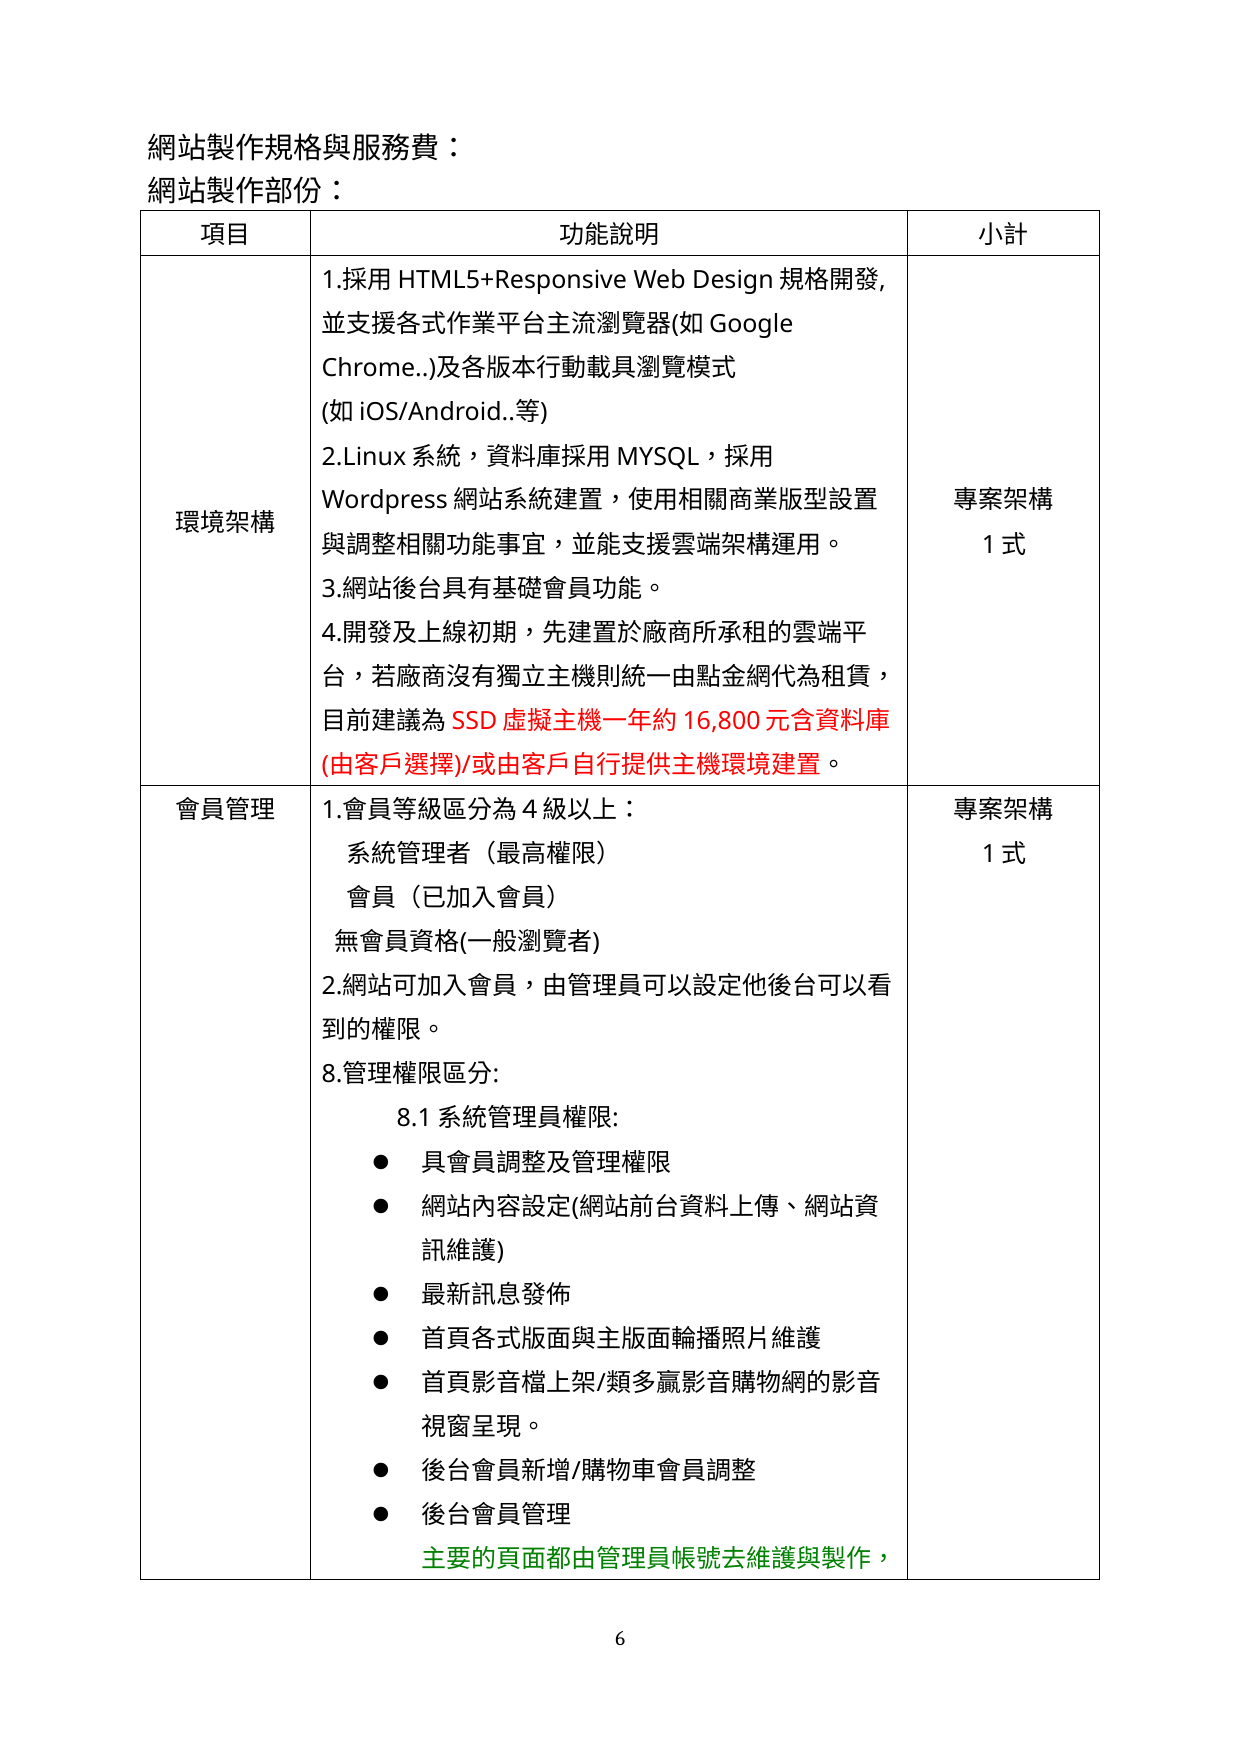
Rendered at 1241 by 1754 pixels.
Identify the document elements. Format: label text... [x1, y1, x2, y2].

table_cell 專案架構 1式 [908, 256, 1099, 784]
table_cell 環境架構 [141, 256, 310, 784]
table_cell 1.採用HTML5+Responsive Web Design規格開發,並支援各式作業平台主流瀏覽器(如Google Chrome..)及各版本行動載具瀏覽模式(如iOS/Android..等) 2.Linux系統，資料庫採用MYSQL，採用Wordpress網站系統建置，使用相關商業版型設置與調整相關功能事宜，並能支援雲端架構運用。 3.網站後台具有基礎會員功能。 4.開發及上線初期，先建置於廠商所承租的雲端平台，若廠商沒有獨立主機則統一由點金網代為租賃，目前建議為SSD虛擬主機一年約16,800元含資料庫(由客戶選擇)/或由客戶自行提供主機環境建置。 [311, 256, 907, 784]
text 網站製作部份： [148, 167, 1092, 210]
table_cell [311, 786, 907, 1579]
table_header 功能說明 [311, 211, 907, 255]
table_cell 會員管理 [141, 786, 310, 1579]
table_header 項目 [141, 211, 310, 255]
table_cell 專案架構 1式 [908, 786, 1099, 1579]
table_header 小計 [908, 211, 1099, 255]
text 網站製作規格與服務費： [148, 123, 1092, 167]
